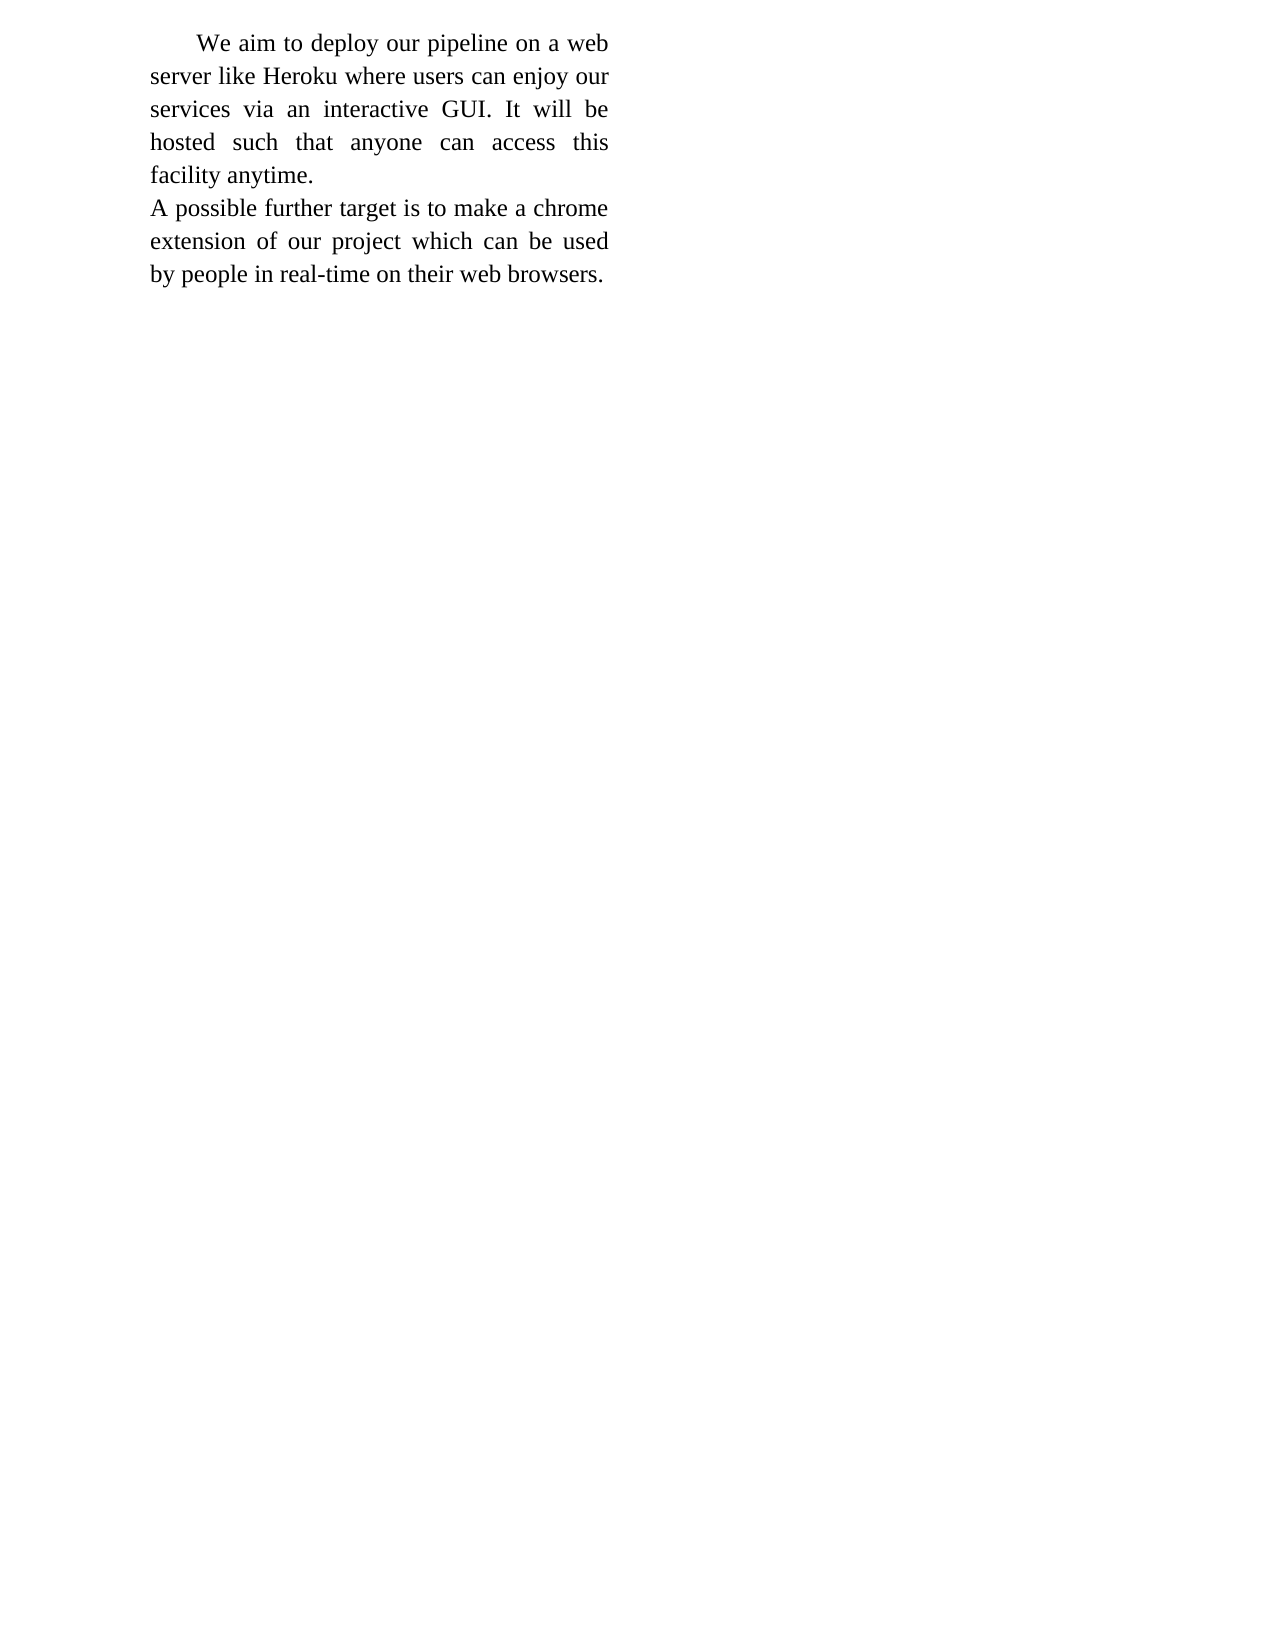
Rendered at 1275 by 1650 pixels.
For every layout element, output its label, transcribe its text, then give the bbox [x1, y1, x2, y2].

text A possible further target is to make a chrome extension of our project which can be used by people in real-time on their web browsers. [150, 193, 609, 288]
text We aim to deploy our pipeline on a web server like Heroku where users can enjoy our services via an interactive GUI. It will be hosted such that anyone can access this facility anytime. [150, 28, 609, 189]
